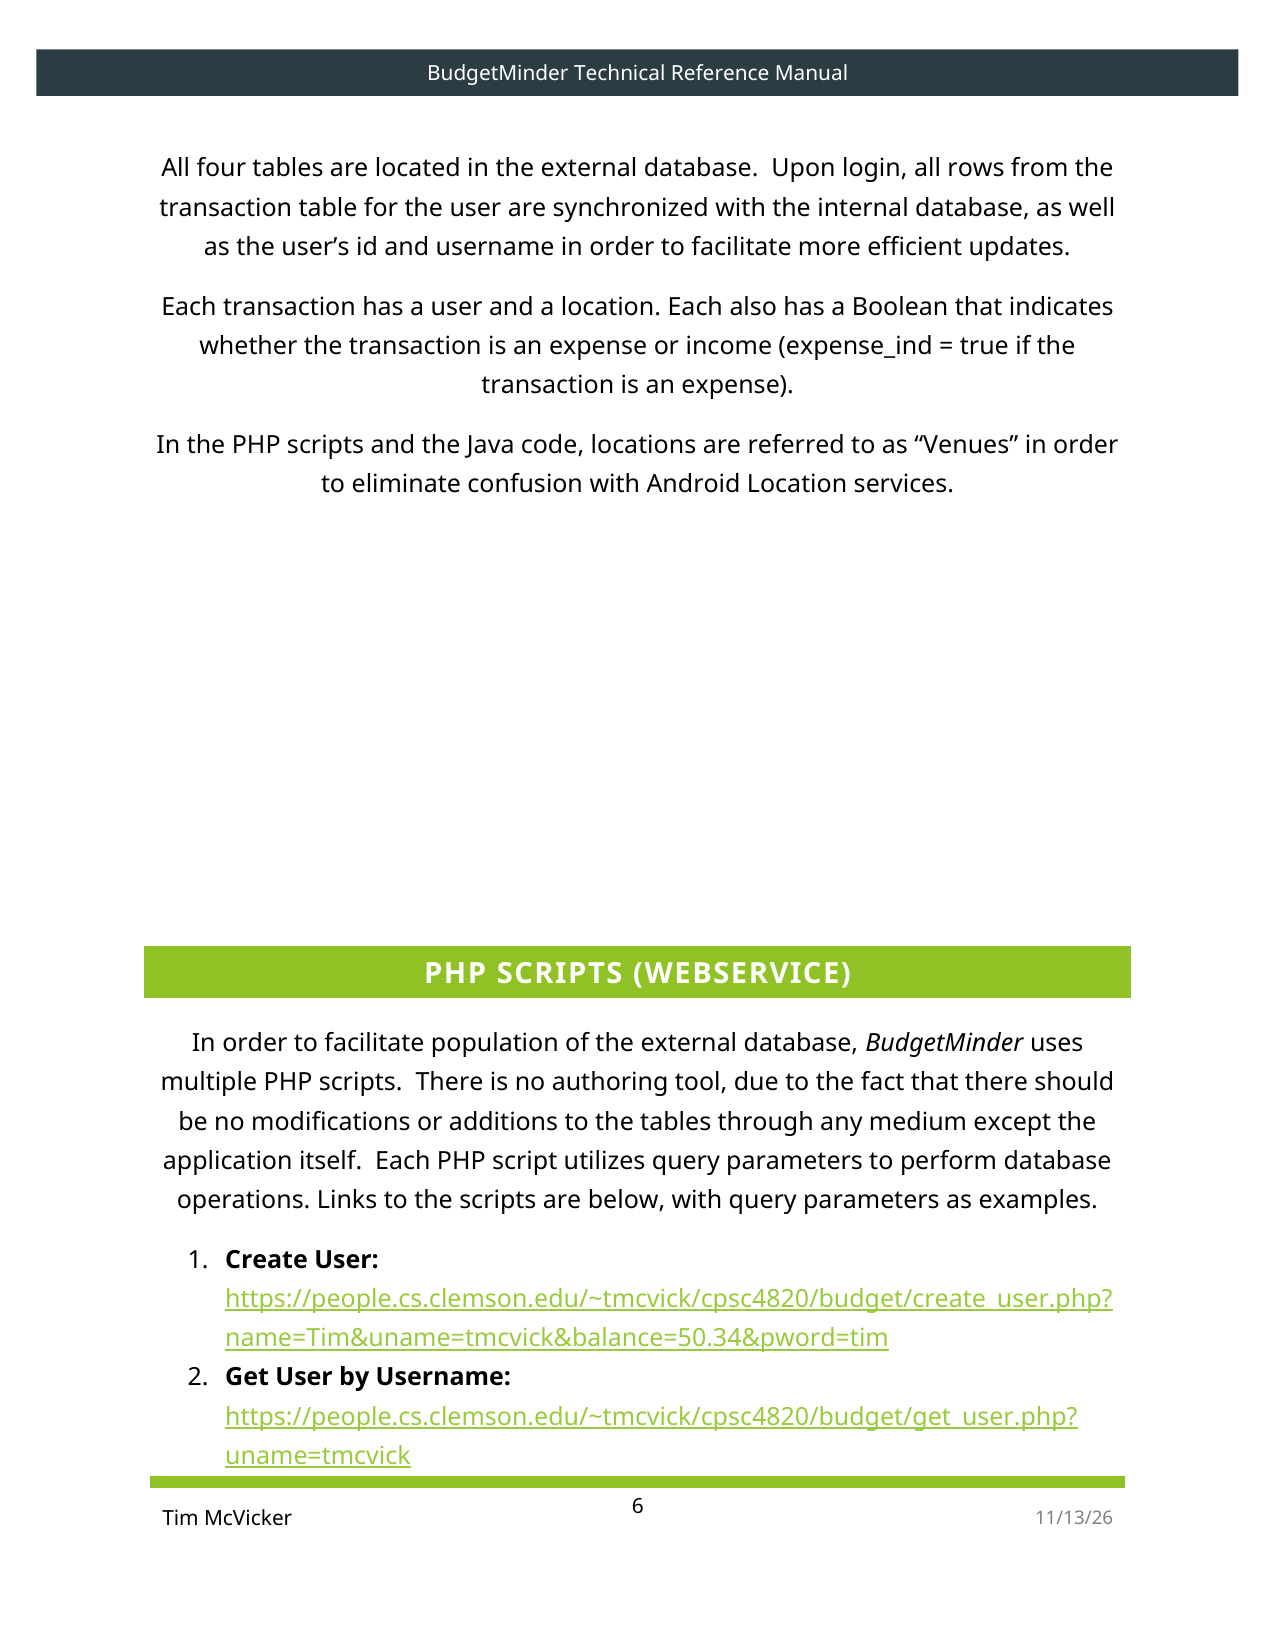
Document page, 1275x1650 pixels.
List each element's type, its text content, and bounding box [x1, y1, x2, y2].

list Create User: https://people.cs.clemson.edu/~tmcvick/cpsc4820/budget/create_user.php?name=Tim&uname=tmcvick&balance=50.34&pword=tim [187, 1241, 1125, 1354]
subtitle PHP SCripts (webservice) [150, 952, 1125, 992]
text In order to facilitate population of the external database, BudgetMinder uses multiple PHP scripts. There is no authoring tool, due to the fact that there should be no modifications or additions to the tables through any medium except the application itself. Each PHP script utilizes query parameters to perform database operations. Links to the scripts are below, with query parameters as examples. [150, 1025, 1125, 1216]
text Each transaction has a user and a location. Each also has a Boolean that indicates whether the transaction is an expense or income (expense_ind = true if the transaction is an expense). [150, 288, 1125, 401]
text All four tables are located in the external database. Upon login, all rows from the transaction table for the user are synchronized with the internal database, as well as the user’s id and username in order to facilitate more efficient updates. [150, 150, 1125, 262]
text In the PHP scripts and the Java code, locations are referred to as “Venues” in order to eliminate confusion with Android Location services. [150, 427, 1125, 500]
list Get User by Username: https://people.cs.clemson.edu/~tmcvick/cpsc4820/budget/get_user.php?uname=tmcvick [187, 1359, 1125, 1471]
